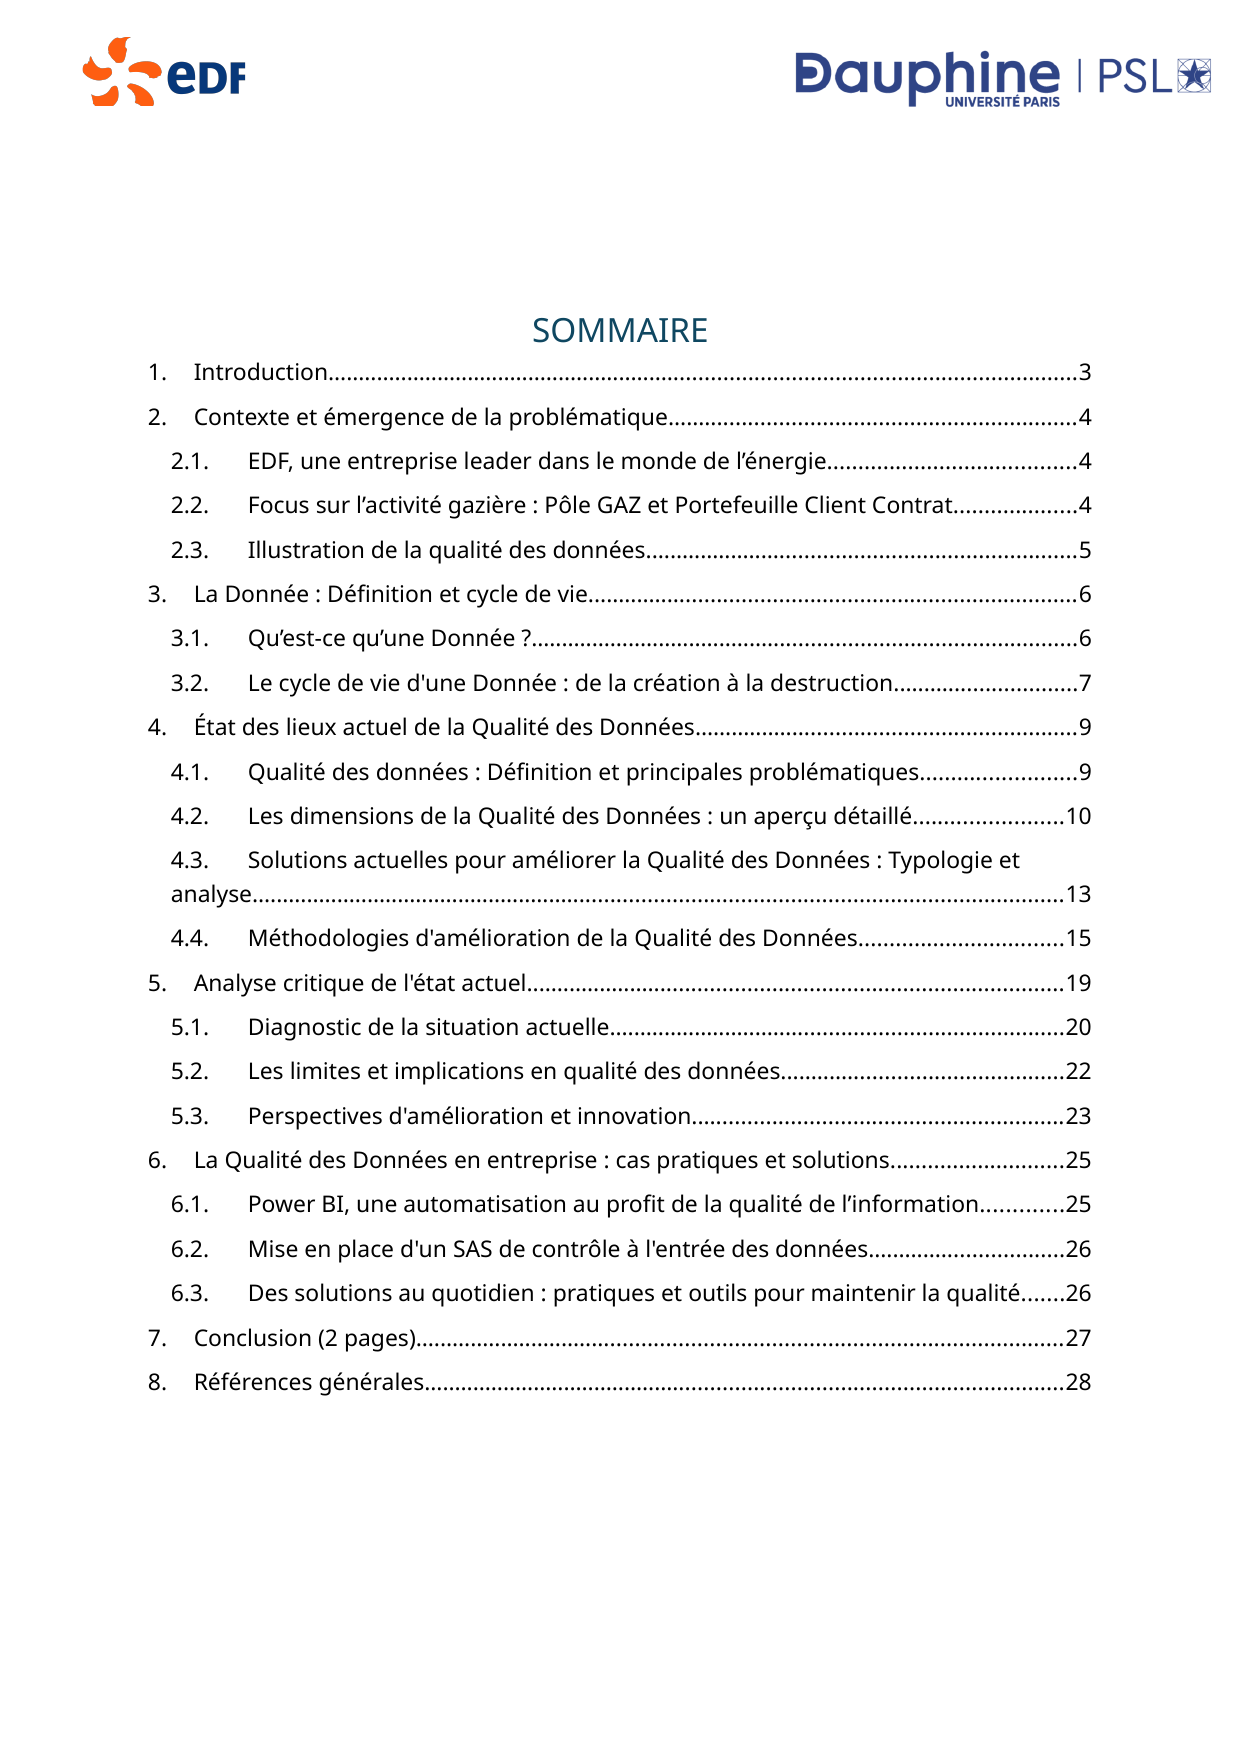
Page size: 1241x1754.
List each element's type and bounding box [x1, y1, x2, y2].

picture [82, 37, 245, 106]
picture [793, 48, 1213, 109]
